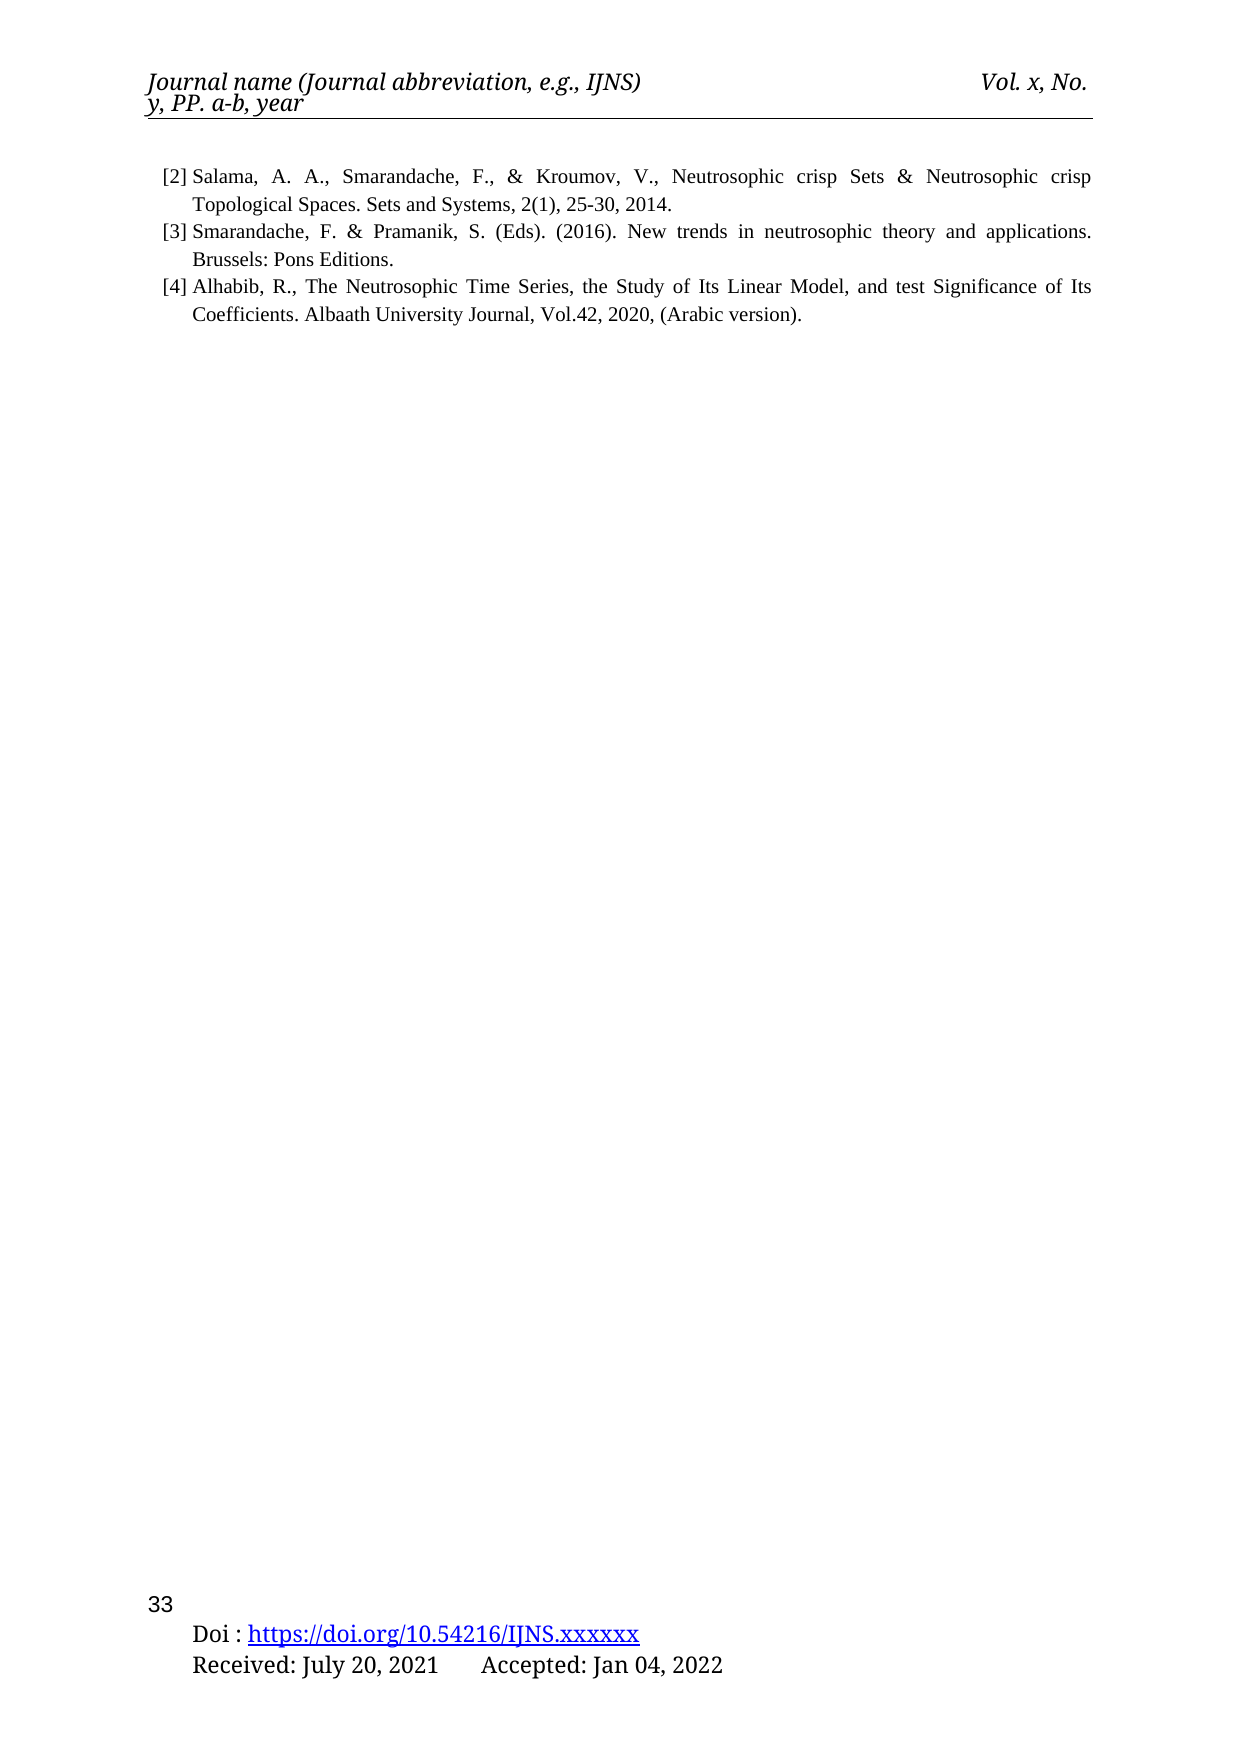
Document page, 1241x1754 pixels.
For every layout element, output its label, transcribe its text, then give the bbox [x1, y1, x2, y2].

list Smarandache, F. & Pramanik, S. (Eds). (2016). New trends in neutrosophic theory and applications. Brussels: Pons Editions. [162, 219, 1093, 271]
list Alhabib, R., The Neutrosophic Time Series, the Study of Its Linear Model, and test Significance of Its Coefficients. Albaath University Journal, Vol.42, 2020, (Arabic version). [162, 274, 1093, 326]
list Salama, A. A., Smarandache, F., & Kroumov, V., Neutrosophic crisp Sets & Neutrosophic crisp Topological Spaces. Sets and Systems, 2(1), 25-30, 2014. [162, 164, 1093, 216]
